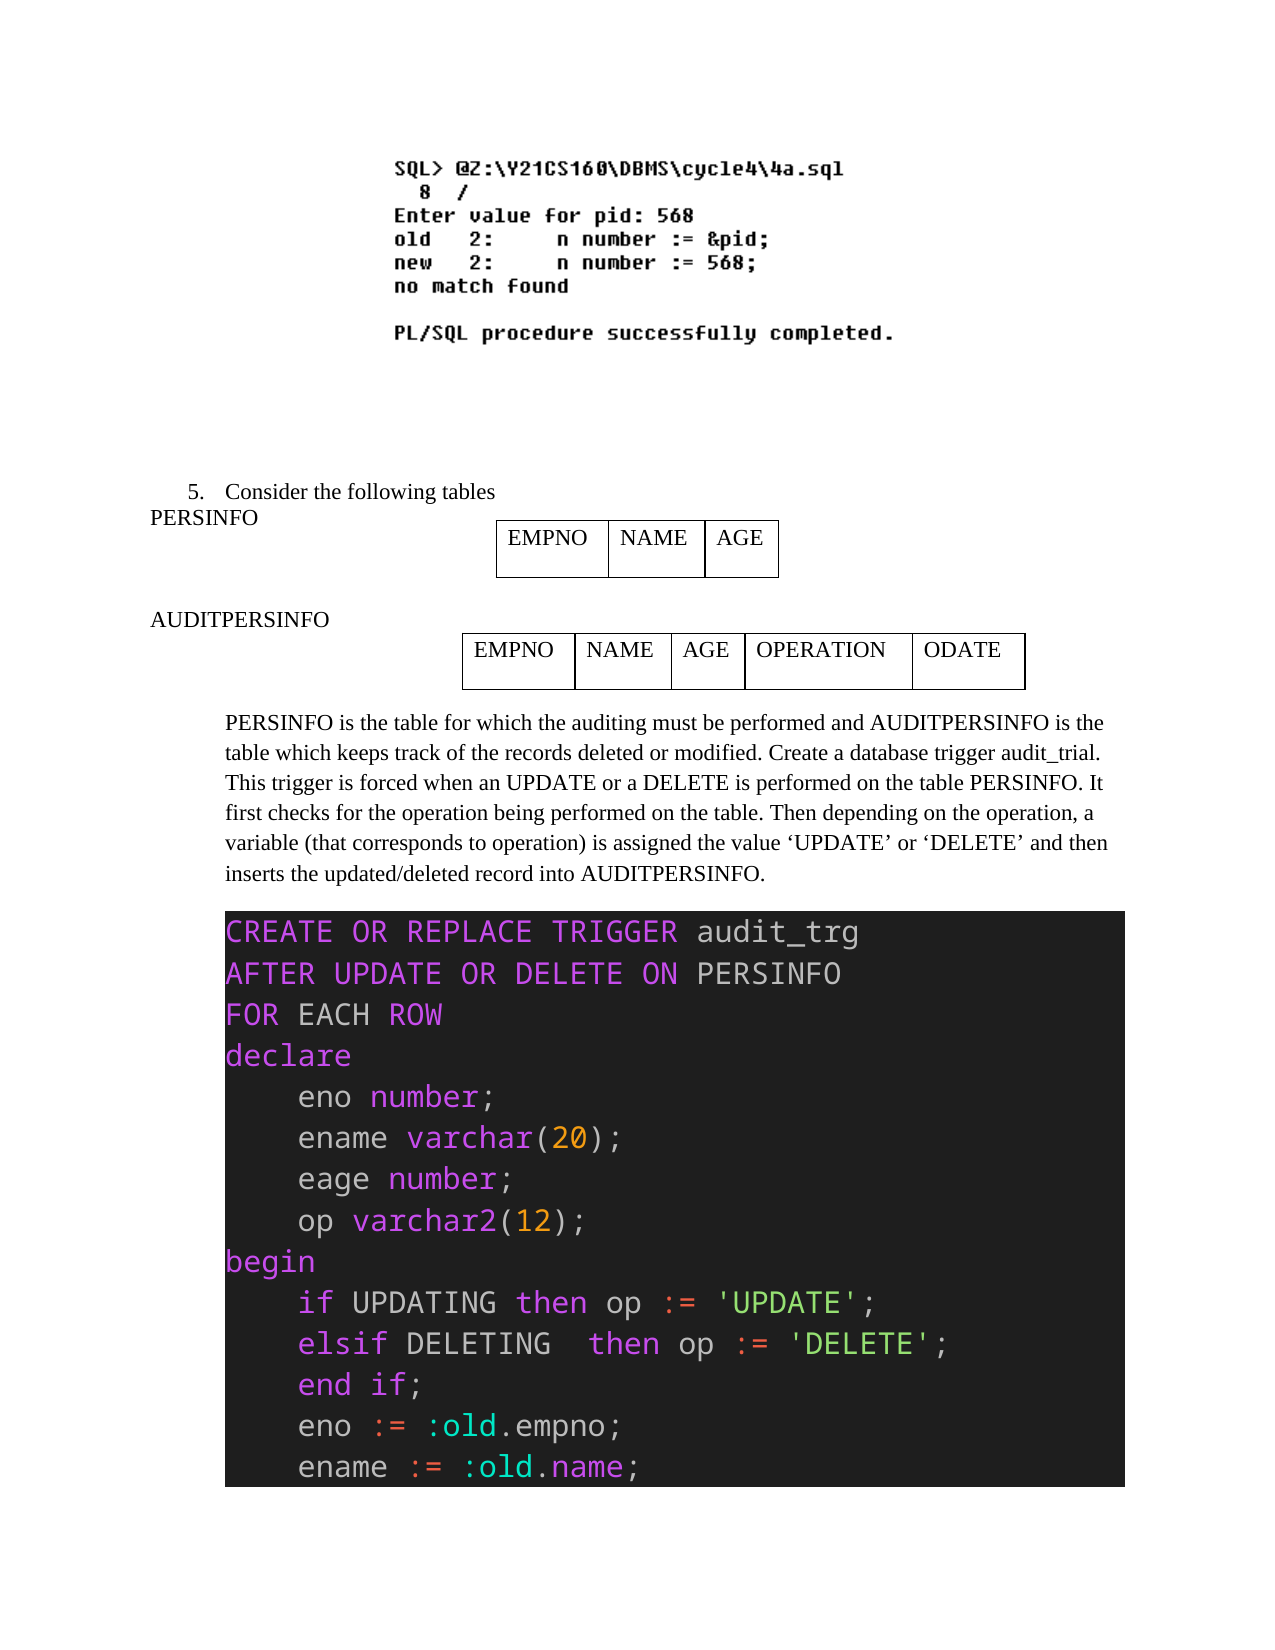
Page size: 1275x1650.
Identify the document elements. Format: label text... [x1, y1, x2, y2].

table_header EMPNO [463, 634, 574, 689]
text op varchar2(12); [225, 1199, 1125, 1240]
table_header NAME [609, 521, 704, 577]
table_header AGE [706, 521, 778, 577]
text CREATE OR REPLACE TRIGGER audit_trg [225, 911, 1125, 952]
text elsif DELETING then op := 'DELETE'; [225, 1322, 1125, 1363]
table_header NAME [576, 634, 671, 689]
text end if; [225, 1363, 1125, 1404]
table_header ODATE [913, 634, 1024, 689]
text PERSINFO [150, 504, 1125, 531]
text AFTER UPDATE OR DELETE ON PERSINFO [225, 952, 1125, 993]
table_header OPERATION [746, 634, 912, 689]
text ename varchar(20); [225, 1116, 1125, 1157]
table_header AGE [672, 634, 744, 689]
text eage number; [225, 1157, 1125, 1199]
list Consider the following tables [187, 478, 1125, 504]
text FOR EACH ROW [225, 993, 1125, 1034]
text eno number; [225, 1075, 1125, 1116]
picture [394, 150, 956, 351]
text declare [225, 1034, 1125, 1075]
text if UPDATING then op := 'UPDATE'; [225, 1281, 1125, 1322]
text ename := :old.name; [225, 1446, 1125, 1487]
text PERSINFO is the table for which the auditing must be performed and AUDITPERSINFO is the table which keeps track of the records deleted or modified. Create a database trigger audit_trial. This trigger is forced when an UPDATE or a DELETE is performed on the table PERSINFO. It first checks for the operation being performed on the table. Then depending on the operation, a variable (that corresponds to operation) is assigned the value ‘UPDATE’ or ‘DELETE’ and then inserts the updated/deleted record into AUDITPERSINFO. [225, 708, 1125, 886]
text eno := :old.empno; [225, 1404, 1125, 1446]
text AUDITPERSINFO [150, 606, 1125, 633]
table_header EMPNO [497, 521, 608, 577]
text begin [225, 1240, 1125, 1281]
